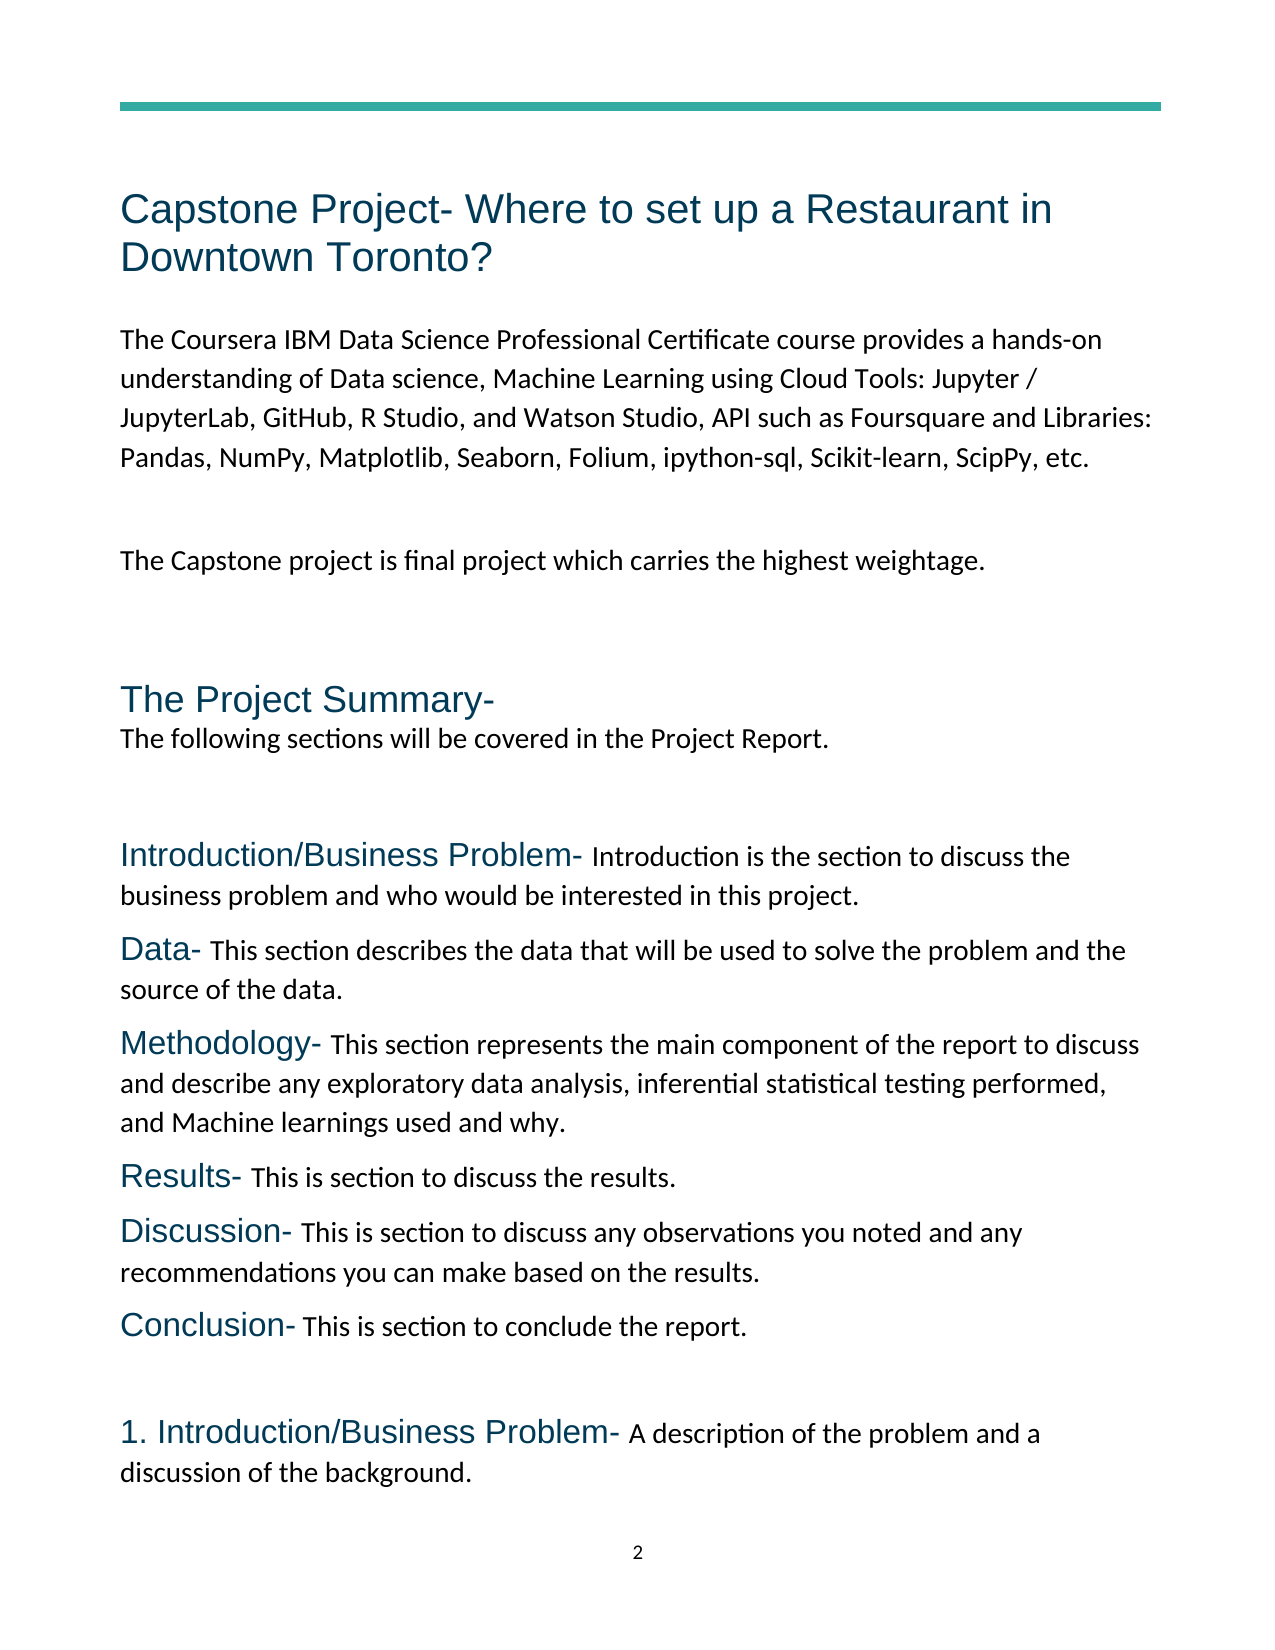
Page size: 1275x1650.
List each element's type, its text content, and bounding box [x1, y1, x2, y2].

text The following sections will be covered in the Project Report. [120, 721, 1155, 756]
text Methodology- This section represents the main component of the report to discuss and describe any exploratory data analysis, inferential statistical testing performed, and Machine learnings used and why. [120, 1023, 1155, 1140]
text The Coursera IBM Data Science Professional Certificate course provides a hands-on understanding of Data science, Machine Learning using Cloud Tools: Jupyter / JupyterLab, GitHub, R Studio, and Watson Studio, API such as Foursquare and Libraries: Pandas, NumPy, Matplotlib, Seaborn, Folium, ipython-sql, Scikit-learn, ScipPy, etc. [120, 321, 1155, 474]
text 1. Introduction/Business Problem- A description of the problem and a discussion of the background. [120, 1412, 1155, 1490]
text Discussion- This is section to discuss any observations you noted and any recommendations you can make based on the results. [120, 1212, 1155, 1289]
text Results- This is section to discuss the results. [120, 1156, 1155, 1194]
text The Capstone project is final project which carries the highest weightage. [120, 542, 1155, 578]
subtitle The Project Summary- [120, 677, 1155, 721]
text Introduction/Business Problem- Introduction is the section to discuss the business problem and who would be interested in this project. [120, 835, 1155, 913]
text Data- This section describes the data that will be used to solve the problem and the source of the data. [120, 929, 1155, 1007]
subtitle Capstone Project- Where to set up a Restaurant in Downtown Toronto? [120, 185, 1155, 281]
text Conclusion- This is section to conclude the report. [120, 1305, 1155, 1344]
